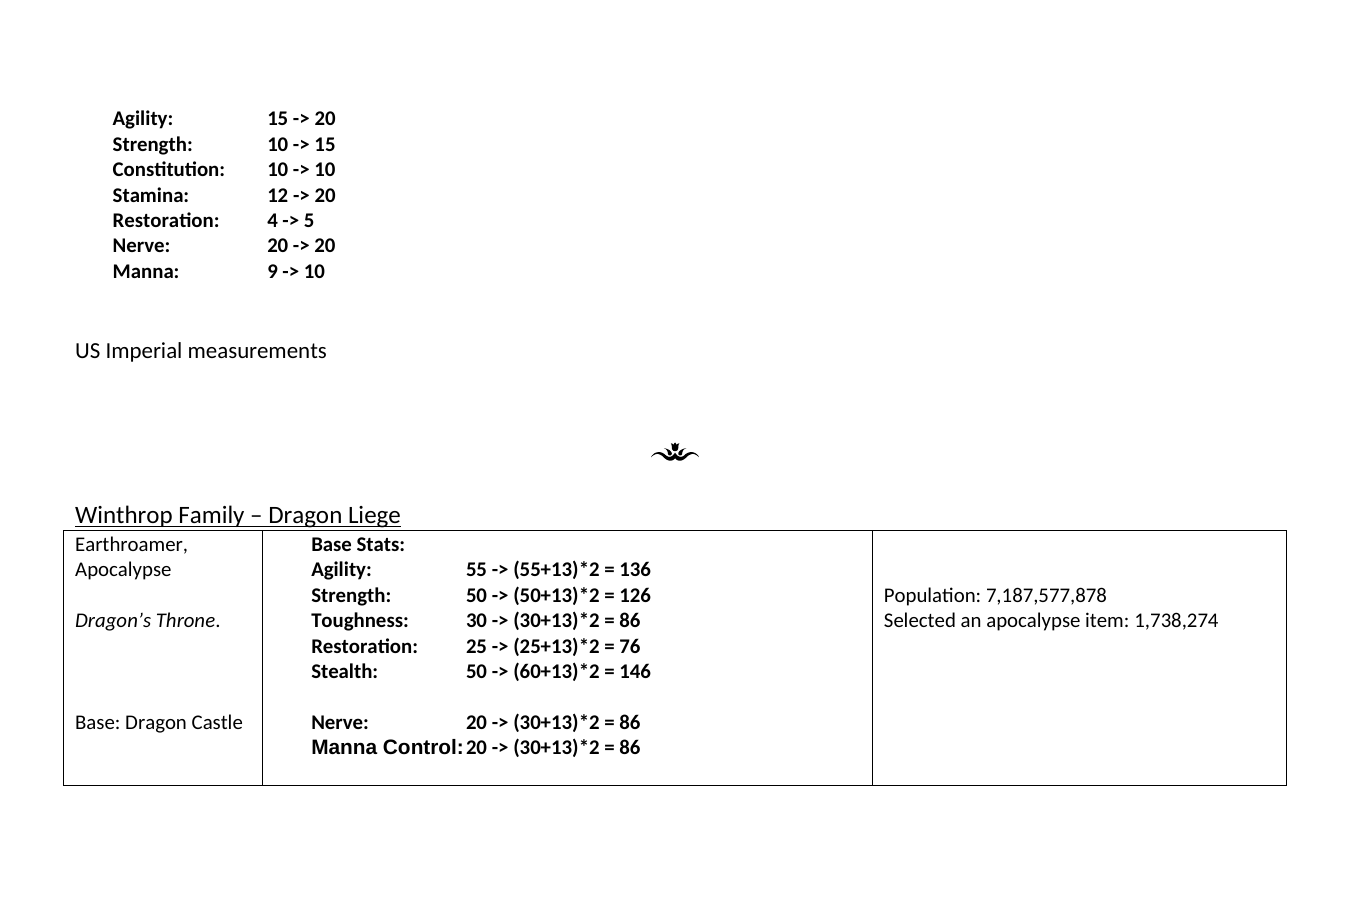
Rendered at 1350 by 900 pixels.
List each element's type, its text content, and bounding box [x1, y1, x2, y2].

text Manna: 9 -> 10 [112, 258, 1237, 283]
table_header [873, 531, 1286, 785]
text US Imperial measurements [75, 336, 1275, 364]
text Constitution: 10 -> 10 [112, 156, 1237, 182]
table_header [64, 531, 262, 785]
text Stamina: 12 -> 20 [112, 182, 1237, 207]
text Strength: 10 -> 15 [112, 131, 1237, 156]
text Nerve: 20 -> 20 [112, 233, 1237, 258]
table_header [263, 531, 872, 785]
text Winthrop Family – Dragon Liege [75, 500, 1275, 530]
text Restoration: 4 -> 5 [112, 207, 1237, 233]
text Agility: 15 -> 20 [112, 106, 1237, 131]
